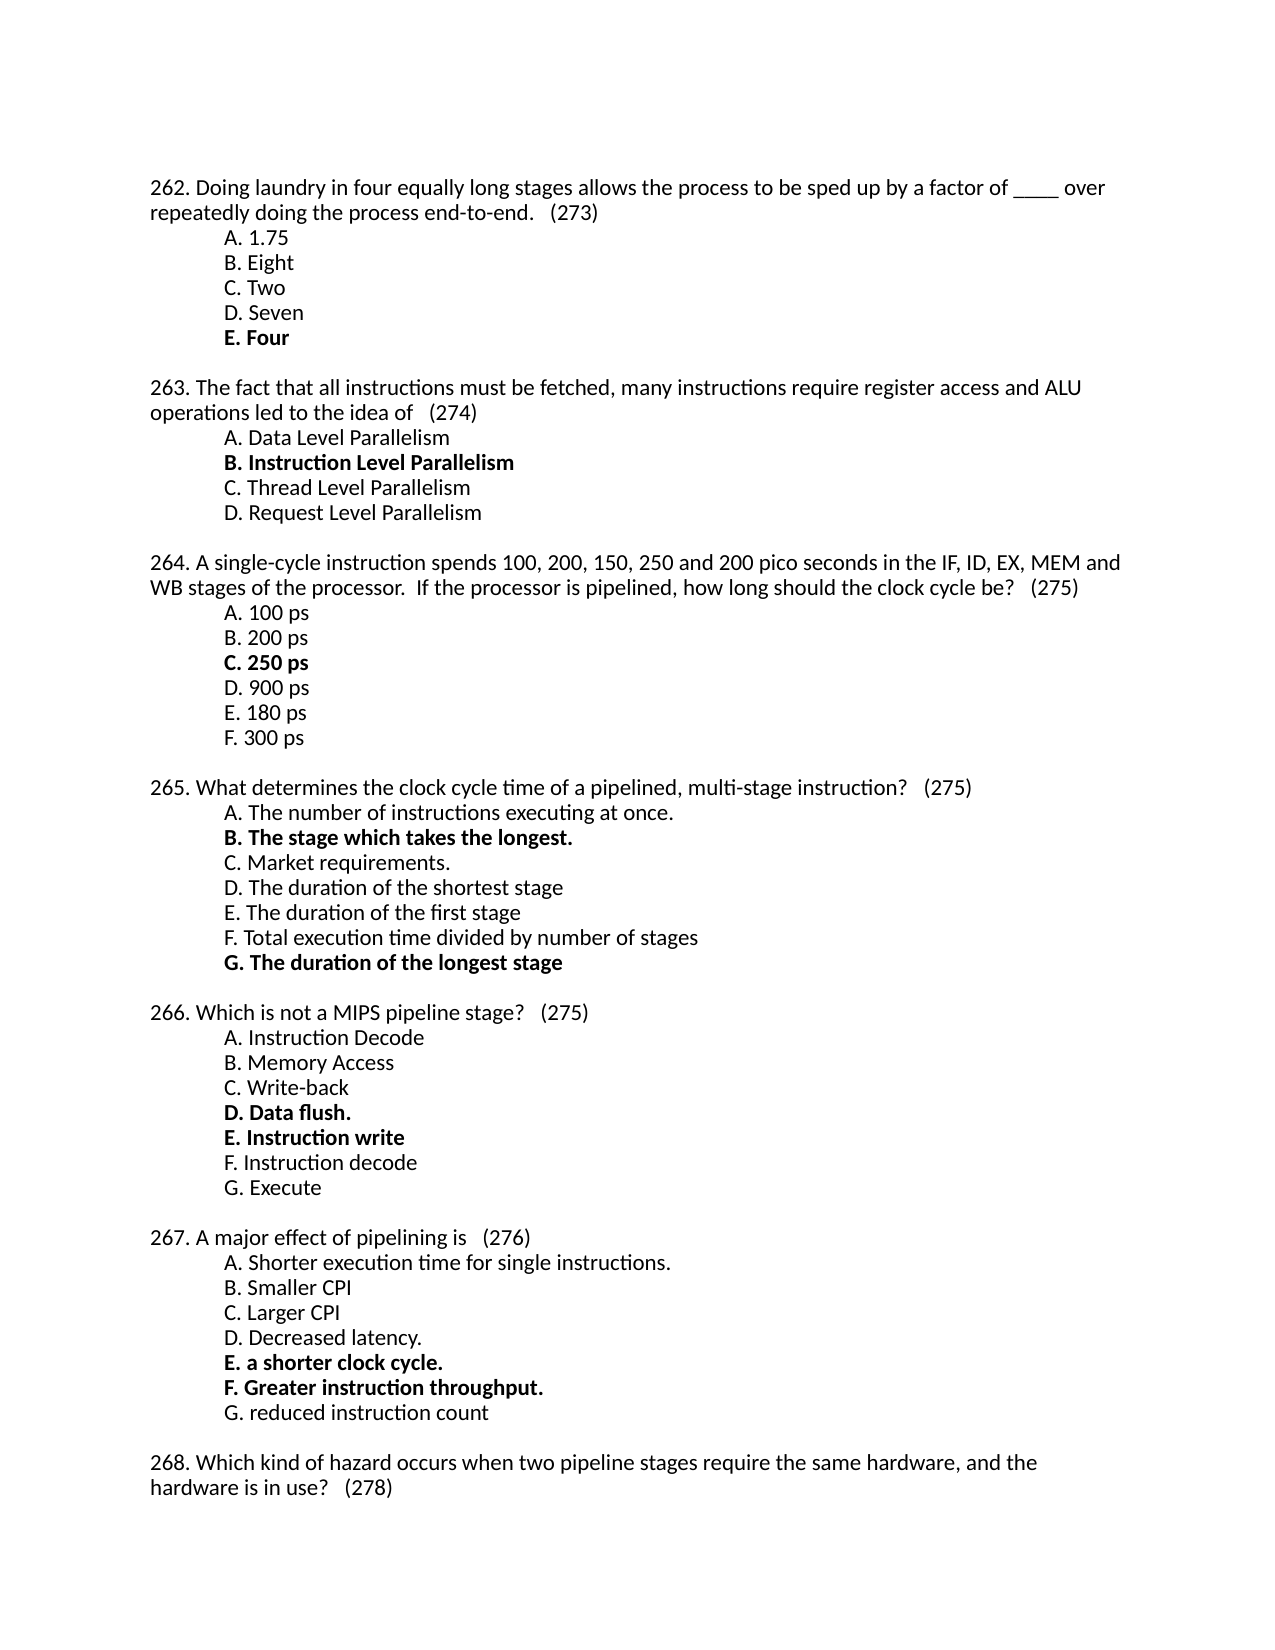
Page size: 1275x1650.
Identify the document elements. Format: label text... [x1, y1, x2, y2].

text C. Larger CPI [150, 1300, 1125, 1325]
text D. Decreased latency. [150, 1325, 1125, 1350]
text B. Eight [150, 250, 1125, 275]
text E. Instruction write [150, 1125, 1125, 1150]
text A. 100 ps [150, 600, 1125, 625]
text F. Total execution time divided by number of stages [150, 925, 1125, 950]
text G. reduced instruction count [150, 1400, 1125, 1425]
text C. Two [150, 275, 1125, 300]
text E. a shorter clock cycle. [150, 1350, 1125, 1375]
text A. Instruction Decode [150, 1025, 1125, 1050]
text 265. What determines the clock cycle time of a pipelined, multi-stage instruction? (275) [150, 775, 1125, 800]
text C. 250 ps [150, 650, 1125, 675]
text F. 300 ps [150, 725, 1125, 750]
text E. Four [150, 325, 1125, 350]
text A. 1.75 [150, 225, 1125, 250]
text 263. The fact that all instructions must be fetched, many instructions require register access and ALU operations led to the idea of (274) [150, 375, 1125, 425]
text G. Execute [150, 1175, 1125, 1200]
text D. Seven [150, 300, 1125, 325]
text A. Shorter execution time for single instructions. [150, 1250, 1125, 1275]
text E. 180 ps [150, 700, 1125, 725]
text C. Market requirements. [150, 850, 1125, 875]
text B. Memory Access [150, 1050, 1125, 1075]
text B. Smaller CPI [150, 1275, 1125, 1300]
text 266. Which is not a MIPS pipeline stage? (275) [150, 1000, 1125, 1025]
text G. The duration of the longest stage [150, 950, 1125, 975]
text D. Request Level Parallelism [150, 500, 1125, 525]
text B. 200 ps [150, 625, 1125, 650]
text 268. Which kind of hazard occurs when two pipeline stages require the same hardware, and the hardware is in use? (278) [150, 1450, 1125, 1500]
text D. The duration of the shortest stage [150, 875, 1125, 900]
text A. Data Level Parallelism [150, 425, 1125, 450]
text E. The duration of the first stage [150, 900, 1125, 925]
text C. Write-back [150, 1075, 1125, 1100]
text 267. A major effect of pipelining is (276) [150, 1225, 1125, 1250]
text D. 900 ps [150, 675, 1125, 700]
text B. The stage which takes the longest. [150, 825, 1125, 850]
text A. The number of instructions executing at once. [150, 800, 1125, 825]
text 262. Doing laundry in four equally long stages allows the process to be sped up by a factor of ____ over repeatedly doing the process end-to-end. (273) [150, 175, 1125, 225]
text 264. A single-cycle instruction spends 100, 200, 150, 250 and 200 pico seconds in the IF, ID, EX, MEM and WB stages of the processor. If the processor is pipelined, how long should the clock cycle be? (275) [150, 550, 1125, 600]
text B. Instruction Level Parallelism [150, 450, 1125, 475]
text D. Data flush. [150, 1100, 1125, 1125]
text F. Instruction decode [150, 1150, 1125, 1175]
text F. Greater instruction throughput. [150, 1375, 1125, 1400]
text C. Thread Level Parallelism [150, 475, 1125, 500]
